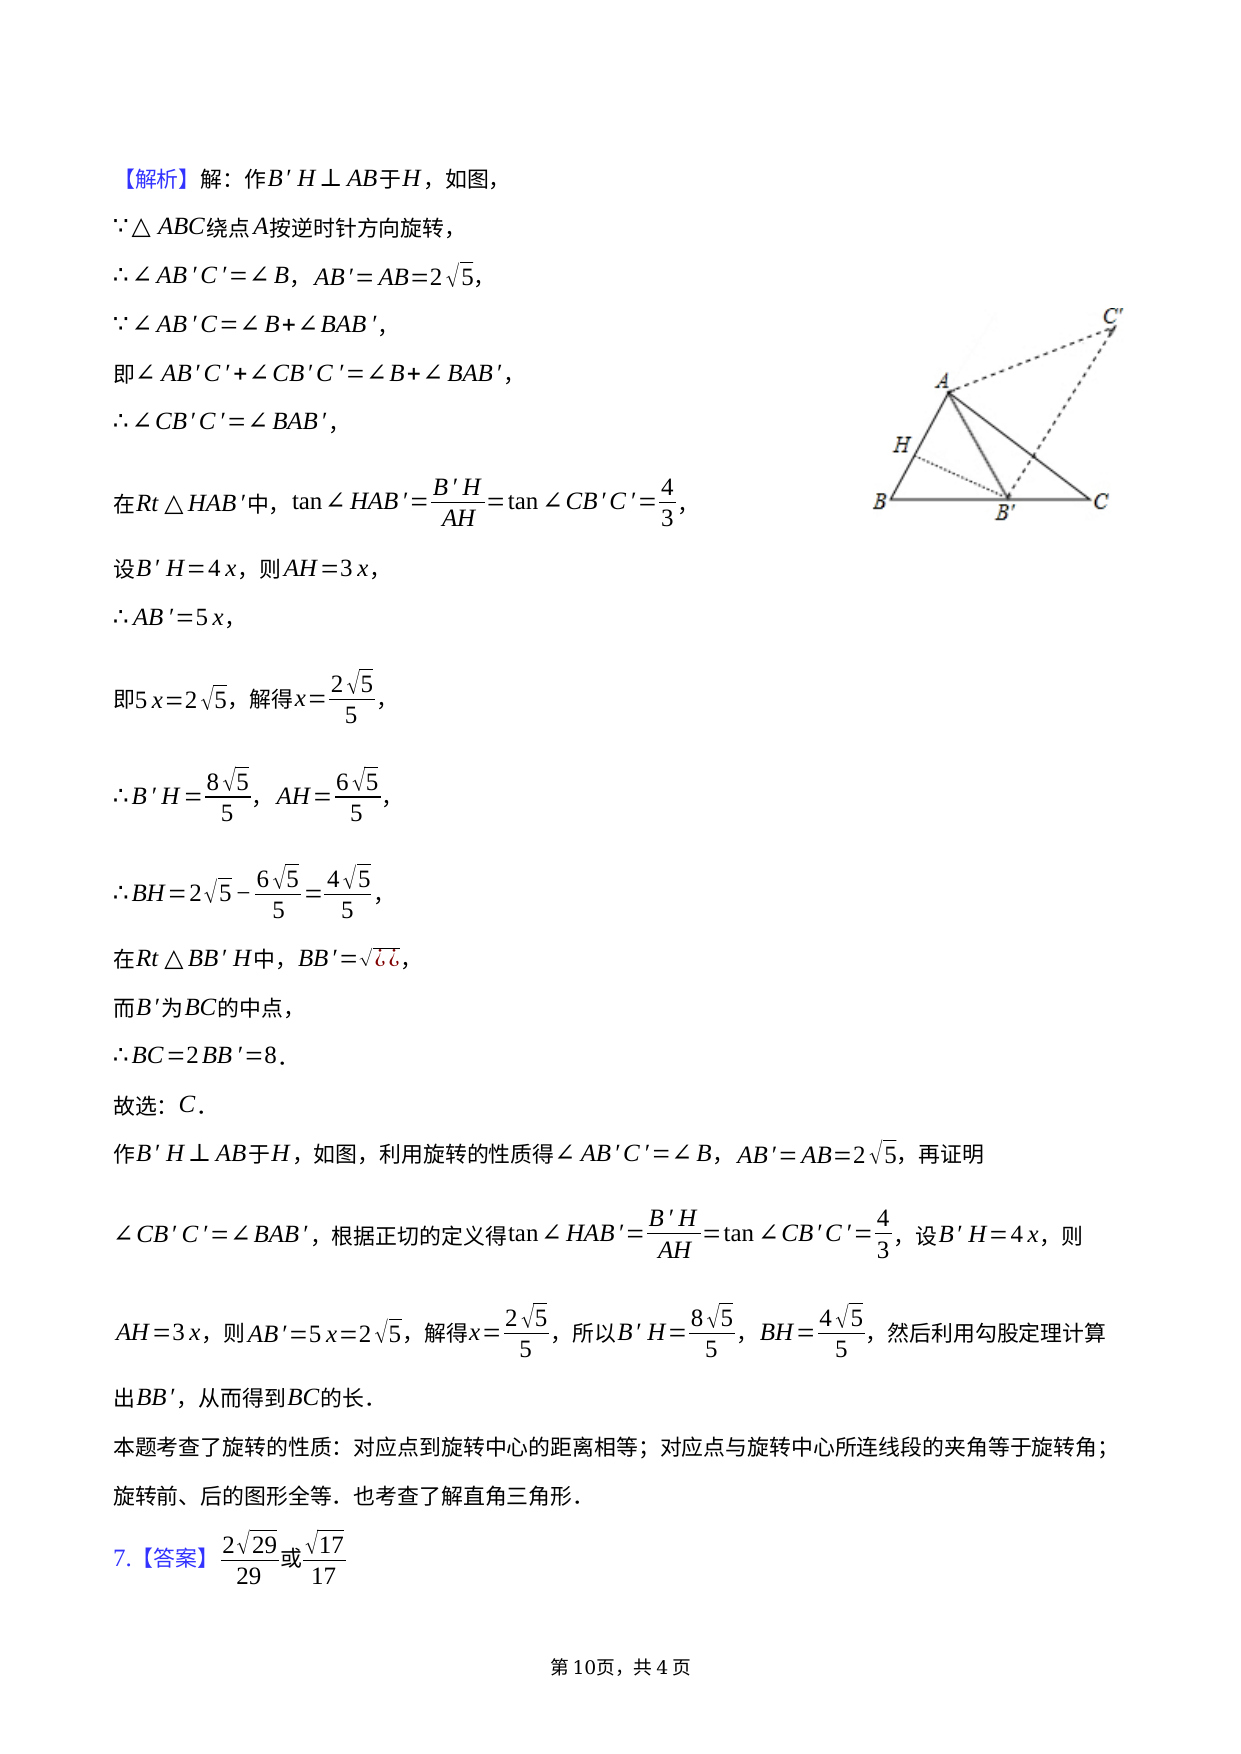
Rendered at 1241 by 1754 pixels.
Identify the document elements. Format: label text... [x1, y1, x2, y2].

list 7.【答案】或 [113, 1527, 1127, 1592]
list 【解析】解：作于，如图， 绕点按逆时针方向旋转， ，， ， 即， ， 在中，， 设，则， ， 即，解得， ，， ， 在中，， 而为的中点， ． 故选：． 作于，如图，利用旋转的性质得，，再证明，根据正切的定义得，设，则，则，解得，所以，，然后利用勾股定理计算出，从而得到的长． 本题考查了旋转的性质：对应点到旋转中心的距离相等；对应点与旋转中心所连线段的夹角等于旋转角；旋转前、后的图形全等．也考查了解直角三角形． [113, 162, 1127, 1511]
picture [872, 308, 1128, 525]
